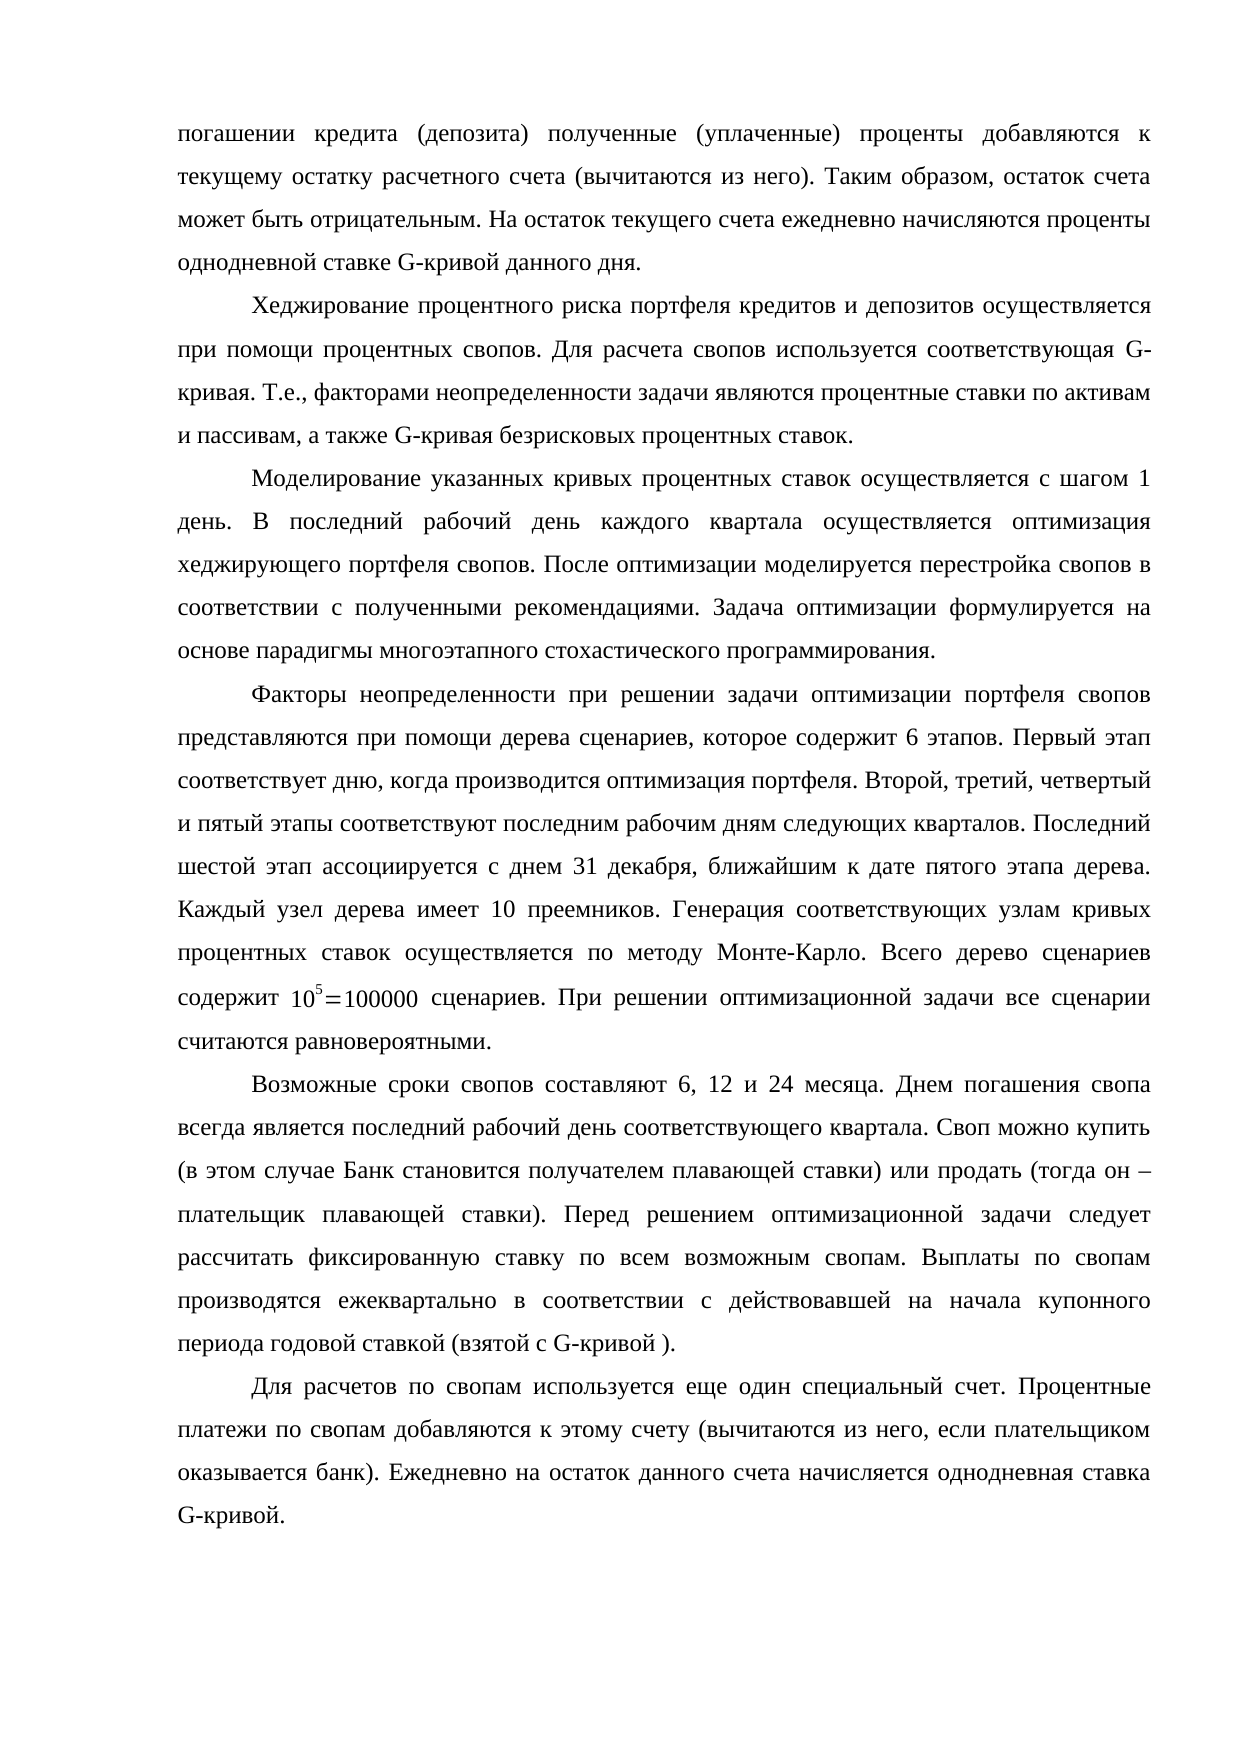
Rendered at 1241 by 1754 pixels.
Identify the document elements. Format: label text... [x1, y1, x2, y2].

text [177, 118, 1152, 276]
text Возможные сроки свопов составляют 6, 12 и 24 месяца. Днем погашения свопа всегда является последний рабочий день соответствующего квартала. Своп можно купить (в этом случае Банк становится получателем плавающей ставки) или продать (тогда он – плательщик плавающей ставки). Перед решением оптимизационной задачи следует рассчитать фиксированную ставку по всем возможным свопам. Выплаты по свопам производятся ежеквартально в соответствии с действовавшей на начала купонного периода годовой ставкой (взятой с G-кривой ). [177, 1069, 1152, 1357]
text Моделирование указанных кривых процентных ставок осуществляется с шагом 1 день. В последний рабочий день каждого квартала осуществляется оптимизация хеджирующего портфеля свопов. После оптимизации моделируется перестройка свопов в соответствии с полученными рекомендациями. Задача оптимизации формулируется на основе парадигмы многоэтапного стохастического программирования. [177, 463, 1152, 664]
text Факторы неопределенности при решении задачи оптимизации портфеля свопов представляются при помощи дерева сценариев, которое содержит 6 этапов. Первый этап соответствует дню, когда производится оптимизация портфеля. Второй, третий, четвертый и пятый этапы соответствуют последним рабочим дням следующих кварталов. Последний шестой этап ассоциируется с днем 31 декабря, ближайшим к дате пятого этапа дерева. Каждый узел дерева имеет 10 преемников. Генерация соответствующих узлам кривых процентных ставок осуществляется по методу Монте-Карло. Всего дерево сценариев содержит сценариев. При решении оптимизационной задачи все сценарии считаются равновероятными. [177, 679, 1152, 1055]
text Для расчетов по свопам используется еще один специальный счет. Процентные платежи по свопам добавляются к этому счету (вычитаются из него, если плательщиком оказывается банк). Ежедневно на остаток данного счета начисляется однодневная ставка G-кривой. [177, 1371, 1152, 1529]
text Хеджирование процентного риска портфеля кредитов и депозитов осуществляется при помощи процентных свопов. Для расчета свопов используется соответствующая G-кривая. Т.е., факторами неопределенности задачи являются процентные ставки по активам и пассивам, а также G-кривая безрисковых процентных ставок. [177, 291, 1152, 449]
